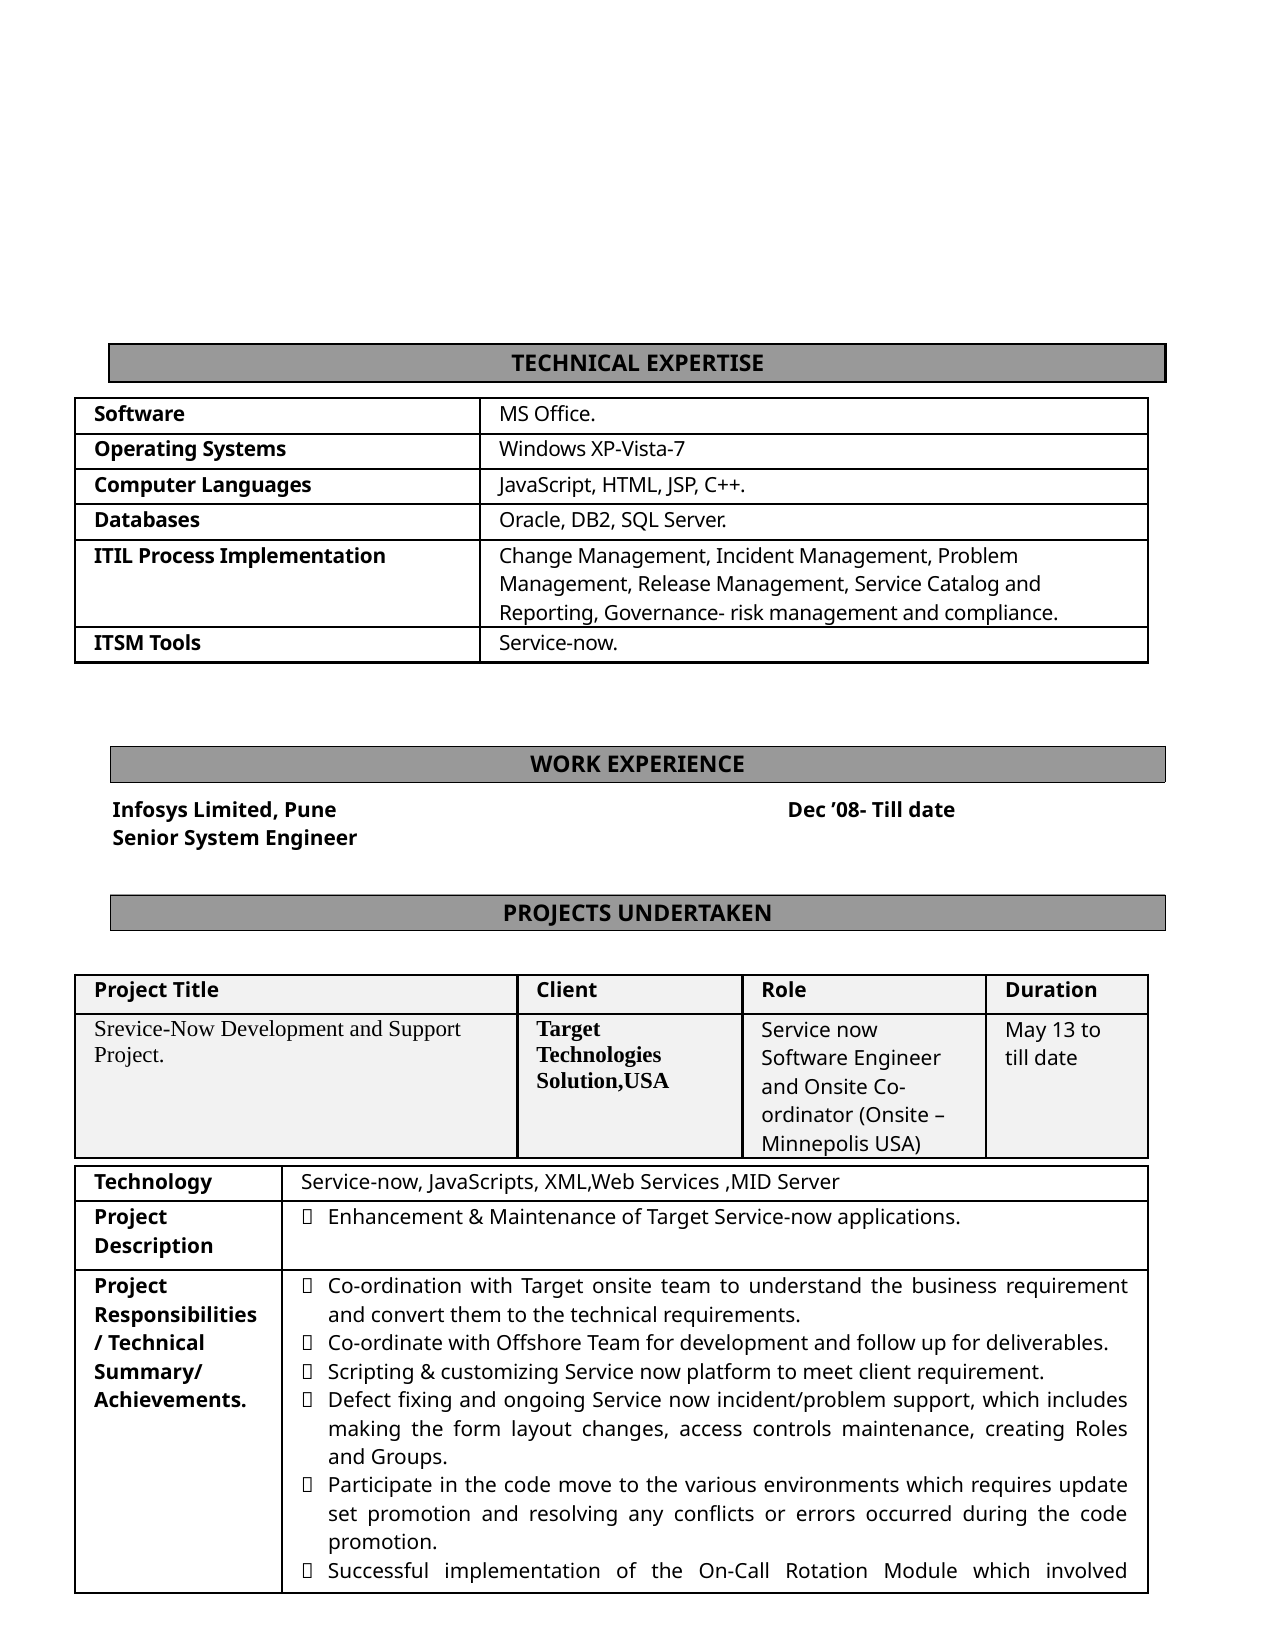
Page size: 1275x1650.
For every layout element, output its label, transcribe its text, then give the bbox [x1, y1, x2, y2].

table_cell ITSM Tools [76, 628, 479, 661]
table_cell Service now Software Engineer and Onsite Co-ordinator (Onsite –Minnepolis USA) [744, 1015, 985, 1157]
text Senior System Engineer [112, 823, 1162, 852]
table_header MS Office. [481, 399, 1147, 432]
table_cell Windows XP-Vista-7 [481, 435, 1147, 468]
text TECHNICAL EXPERTISE [110, 345, 1164, 381]
table_header Role [744, 976, 985, 1013]
table_cell Computer Languages [76, 470, 479, 503]
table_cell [283, 1271, 1147, 1592]
table_header Technology [76, 1167, 281, 1200]
text PROJECTS UNDERTAKEN [111, 896, 1165, 930]
table_cell Oracle, DB2, SQL Server. [481, 505, 1147, 539]
table_header Duration [987, 976, 1147, 1013]
table_cell Operating Systems [76, 435, 479, 468]
table_cell May 13 to till date [987, 1015, 1147, 1157]
table_cell Service-now. [481, 628, 1147, 661]
table_cell Project Description [76, 1202, 281, 1269]
table_cell JavaScript, HTML, JSP, C++. [481, 470, 1147, 503]
text WORK EXPERIENCE [111, 747, 1165, 782]
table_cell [76, 1271, 281, 1592]
table_cell Target Technologies Solution,USA [519, 1015, 741, 1157]
table_header Software [76, 399, 479, 432]
table_cell Databases [76, 505, 479, 539]
table_cell ITIL Process Implementation [76, 541, 479, 626]
table_header Service-now, JavaScripts, XML,Web Services ,MID Server [283, 1167, 1147, 1200]
table_header Client [519, 976, 741, 1013]
text Infosys Limited, Pune Dec ’08- Till date [112, 795, 1162, 823]
table_cell  Enhancement & Maintenance of Target Service-now applications. [283, 1202, 1147, 1269]
table_cell Change Management, Incident Management, Problem Management, Release Management, Service Catalog and Reporting, Governance- risk management and compliance. [481, 541, 1147, 626]
table_cell Srevice-Now Development and Support Project. [76, 1015, 516, 1157]
table_header Project Title [76, 976, 516, 1013]
